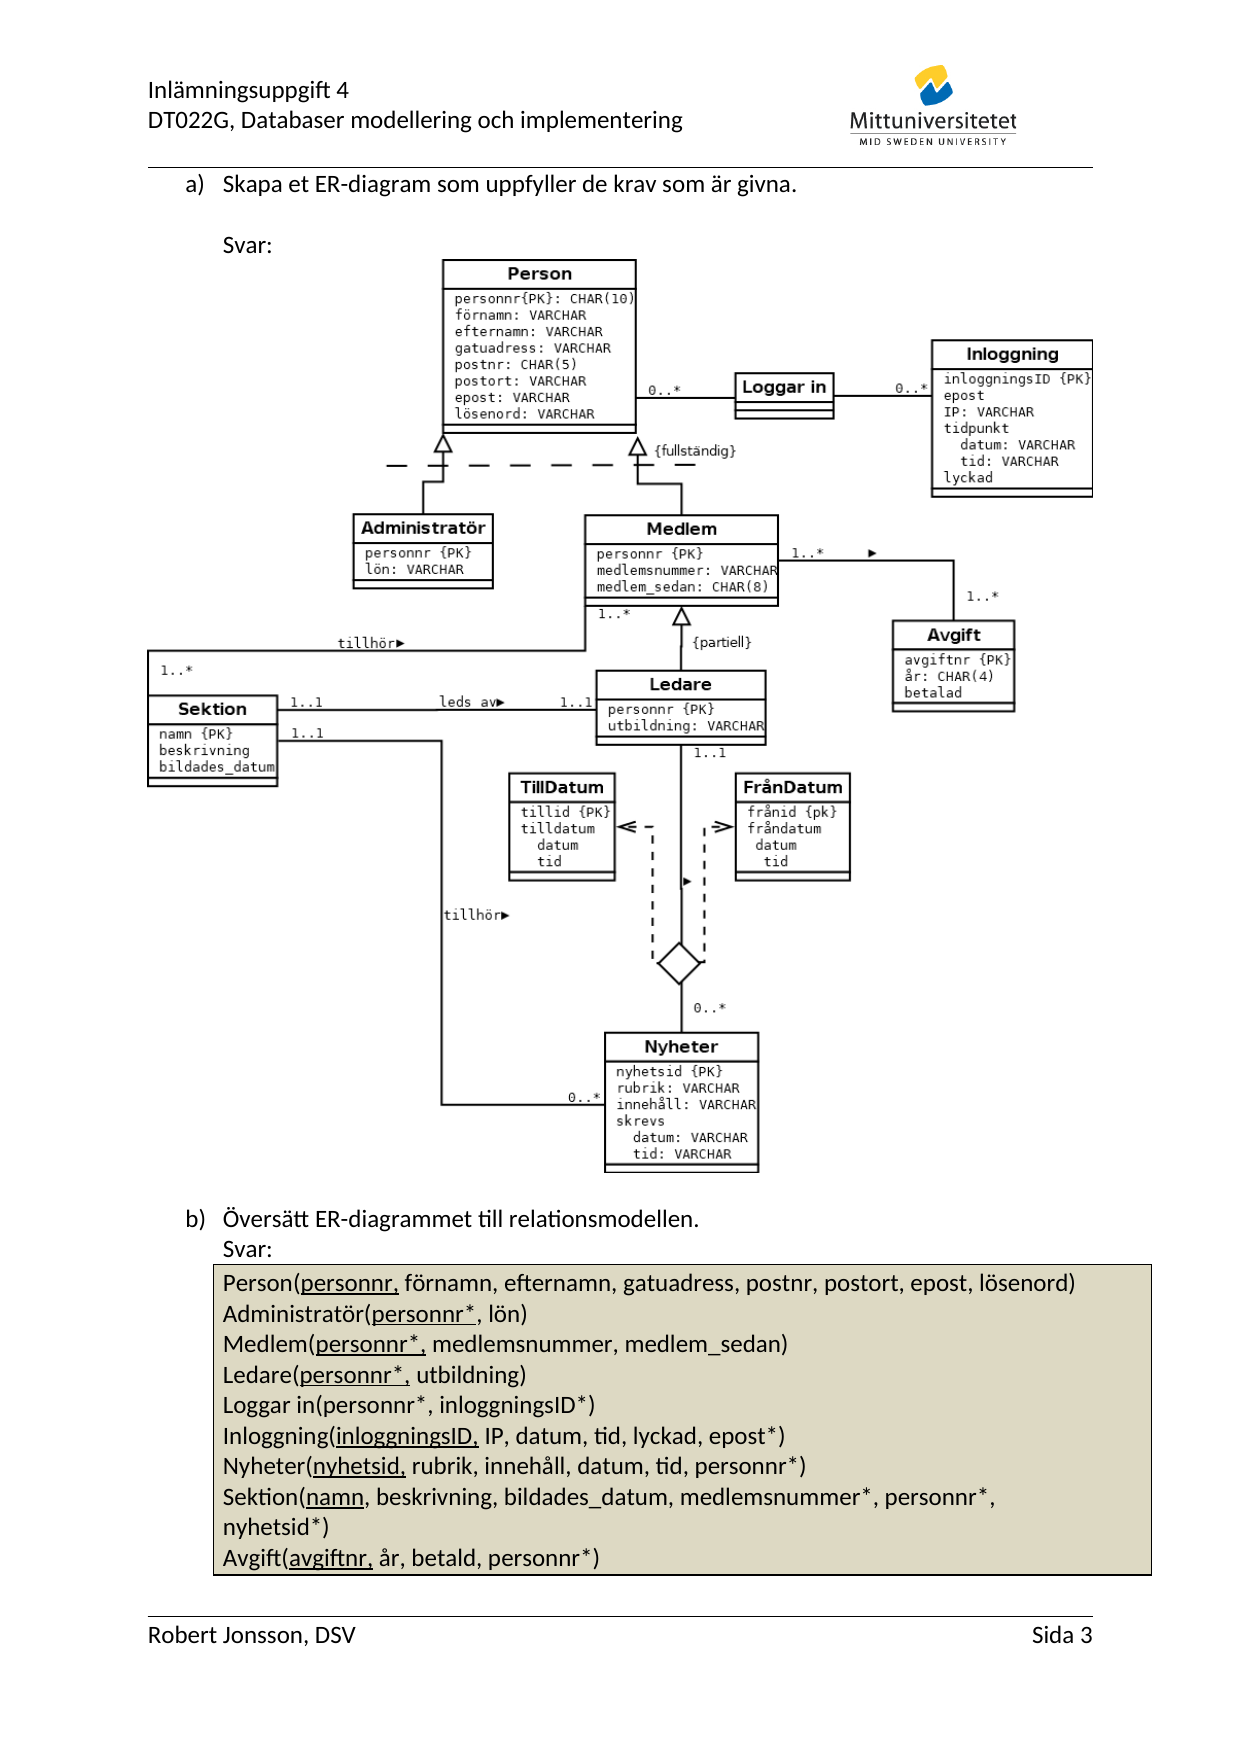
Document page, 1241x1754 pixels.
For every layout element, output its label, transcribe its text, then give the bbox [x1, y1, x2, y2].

list Skapa et ER-diagram som uppfyller de krav som är givna. Svar: [185, 168, 1093, 259]
list Person(personnr, förnamn, efternamn, gatuadress, postnr, postort, epost, lösenord) [214, 1265, 1151, 1295]
list Administratör(personnr*, lön) [214, 1295, 1151, 1325]
list Loggar in(personnr*, inloggningsID*) [214, 1386, 1151, 1417]
picture [147, 259, 1093, 1173]
list Nyheter(nyhetsid, rubrik, innehåll, datum, tid, personnr*) [214, 1447, 1151, 1478]
list Sektion(namn, beskrivning, bildades_datum, medlemsnummer*, personnr*, nyhetsid*) [214, 1478, 1151, 1539]
list Inloggning(inloggningsID, IP, datum, tid, lyckad, epost*) [214, 1417, 1151, 1447]
list Ledare(personnr*, utbildning) [214, 1356, 1151, 1386]
list Avgift(avgiftnr, år, betald, personnr*) [214, 1539, 1151, 1574]
picture [850, 65, 1017, 145]
list Översätt ER-diagrammet till relationsmodellen. Svar: [185, 1203, 1093, 1264]
list Medlem(personnr*, medlemsnummer, medlem_sedan) [214, 1325, 1151, 1356]
